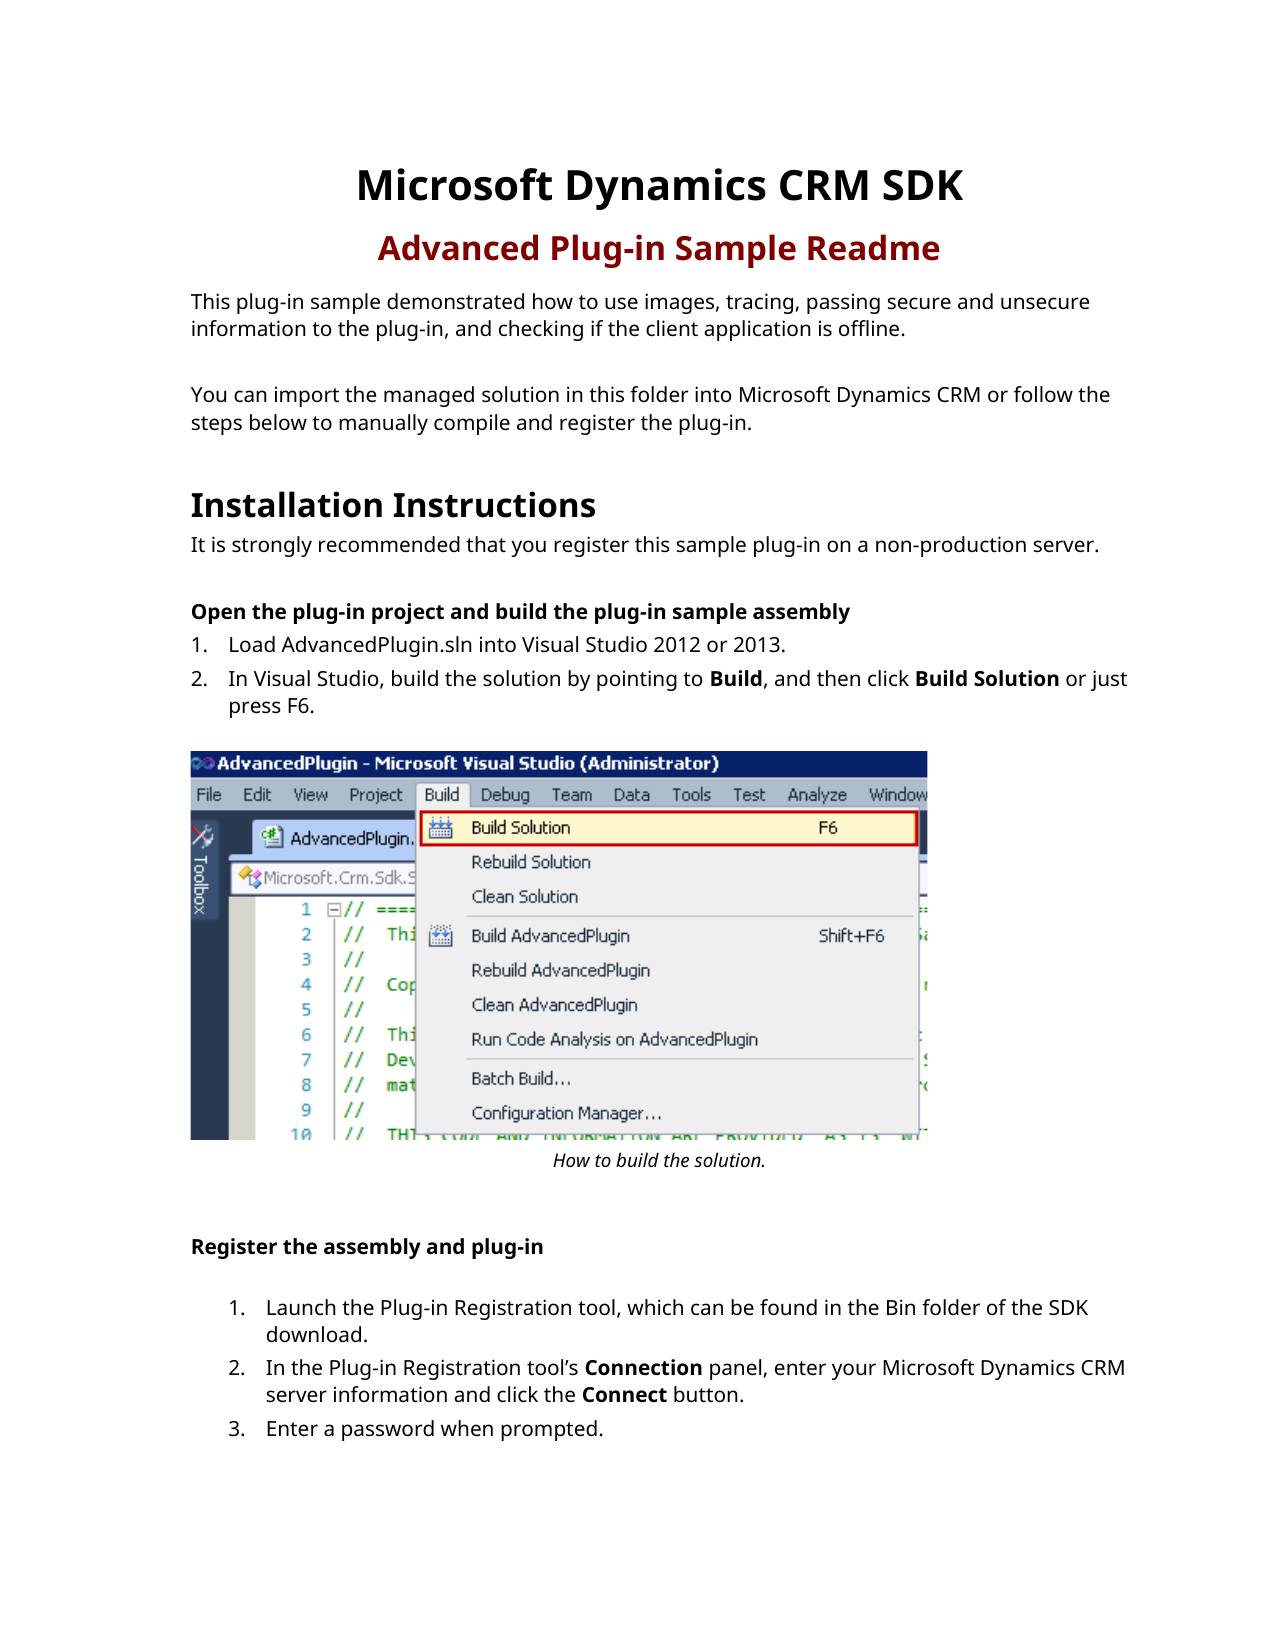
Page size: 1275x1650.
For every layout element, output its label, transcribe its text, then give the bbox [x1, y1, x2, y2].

list Load AdvancedPlugin.sln into Visual Studio 2012 or 2013. [191, 631, 1128, 658]
text This plug-in sample demonstrated how to use images, tracing, passing secure and unsecure information to the plug-in, and checking if the client application is offline. [191, 287, 1128, 342]
list In Visual Studio, build the solution by pointing to Build, and then click Build Solution or just press F6. [191, 664, 1128, 719]
text Register the assembly and plug-in [191, 1233, 1128, 1287]
title Advanced Plug-in Sample Readme [191, 227, 1128, 269]
text Open the plug-in project and build the plug-in sample assembly [191, 598, 1128, 625]
list Enter a password when prompted. [228, 1414, 1128, 1441]
subtitle Microsoft Dynamics CRM SDK [191, 171, 1128, 208]
text You can import the managed solution in this folder into Microsoft Dynamics CRM or follow the steps below to manually compile and register the plug-in. [191, 381, 1128, 435]
list In the Plug-in Registration tool’s Connection panel, enter your Microsoft Dynamics CRM server information and click the Connect button. [228, 1354, 1128, 1408]
subtitle Installation Instructions [191, 487, 1128, 525]
picture [190, 751, 928, 1140]
list It is strongly recommended that you register this sample plug-in on a non-production server. [191, 531, 1128, 558]
list Launch the Plug-in Registration tool, which can be found in the Bin folder of the SDK download. [228, 1293, 1128, 1348]
